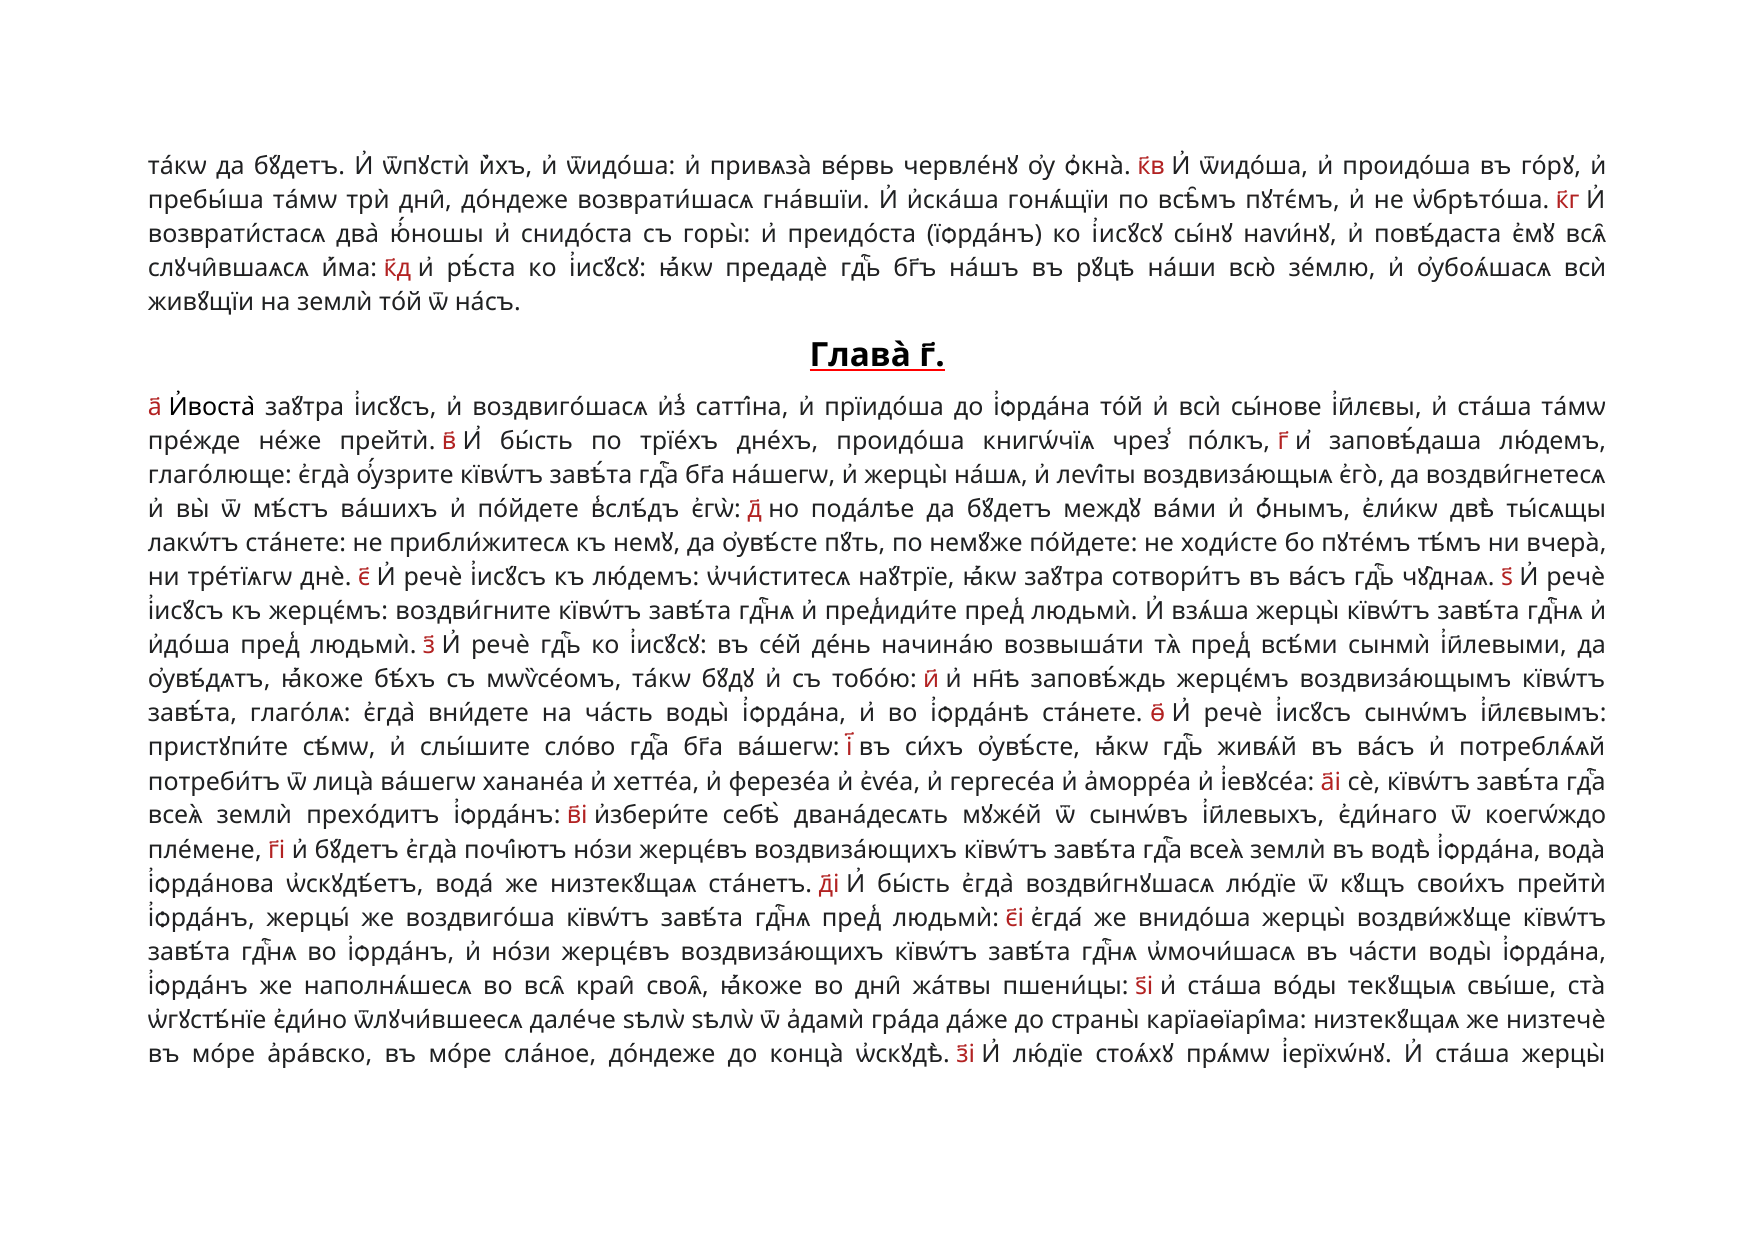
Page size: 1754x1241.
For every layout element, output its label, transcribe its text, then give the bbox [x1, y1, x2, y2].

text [148, 388, 1606, 1070]
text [148, 148, 1606, 318]
subtitle Глава̀ г҃. [148, 331, 1606, 376]
